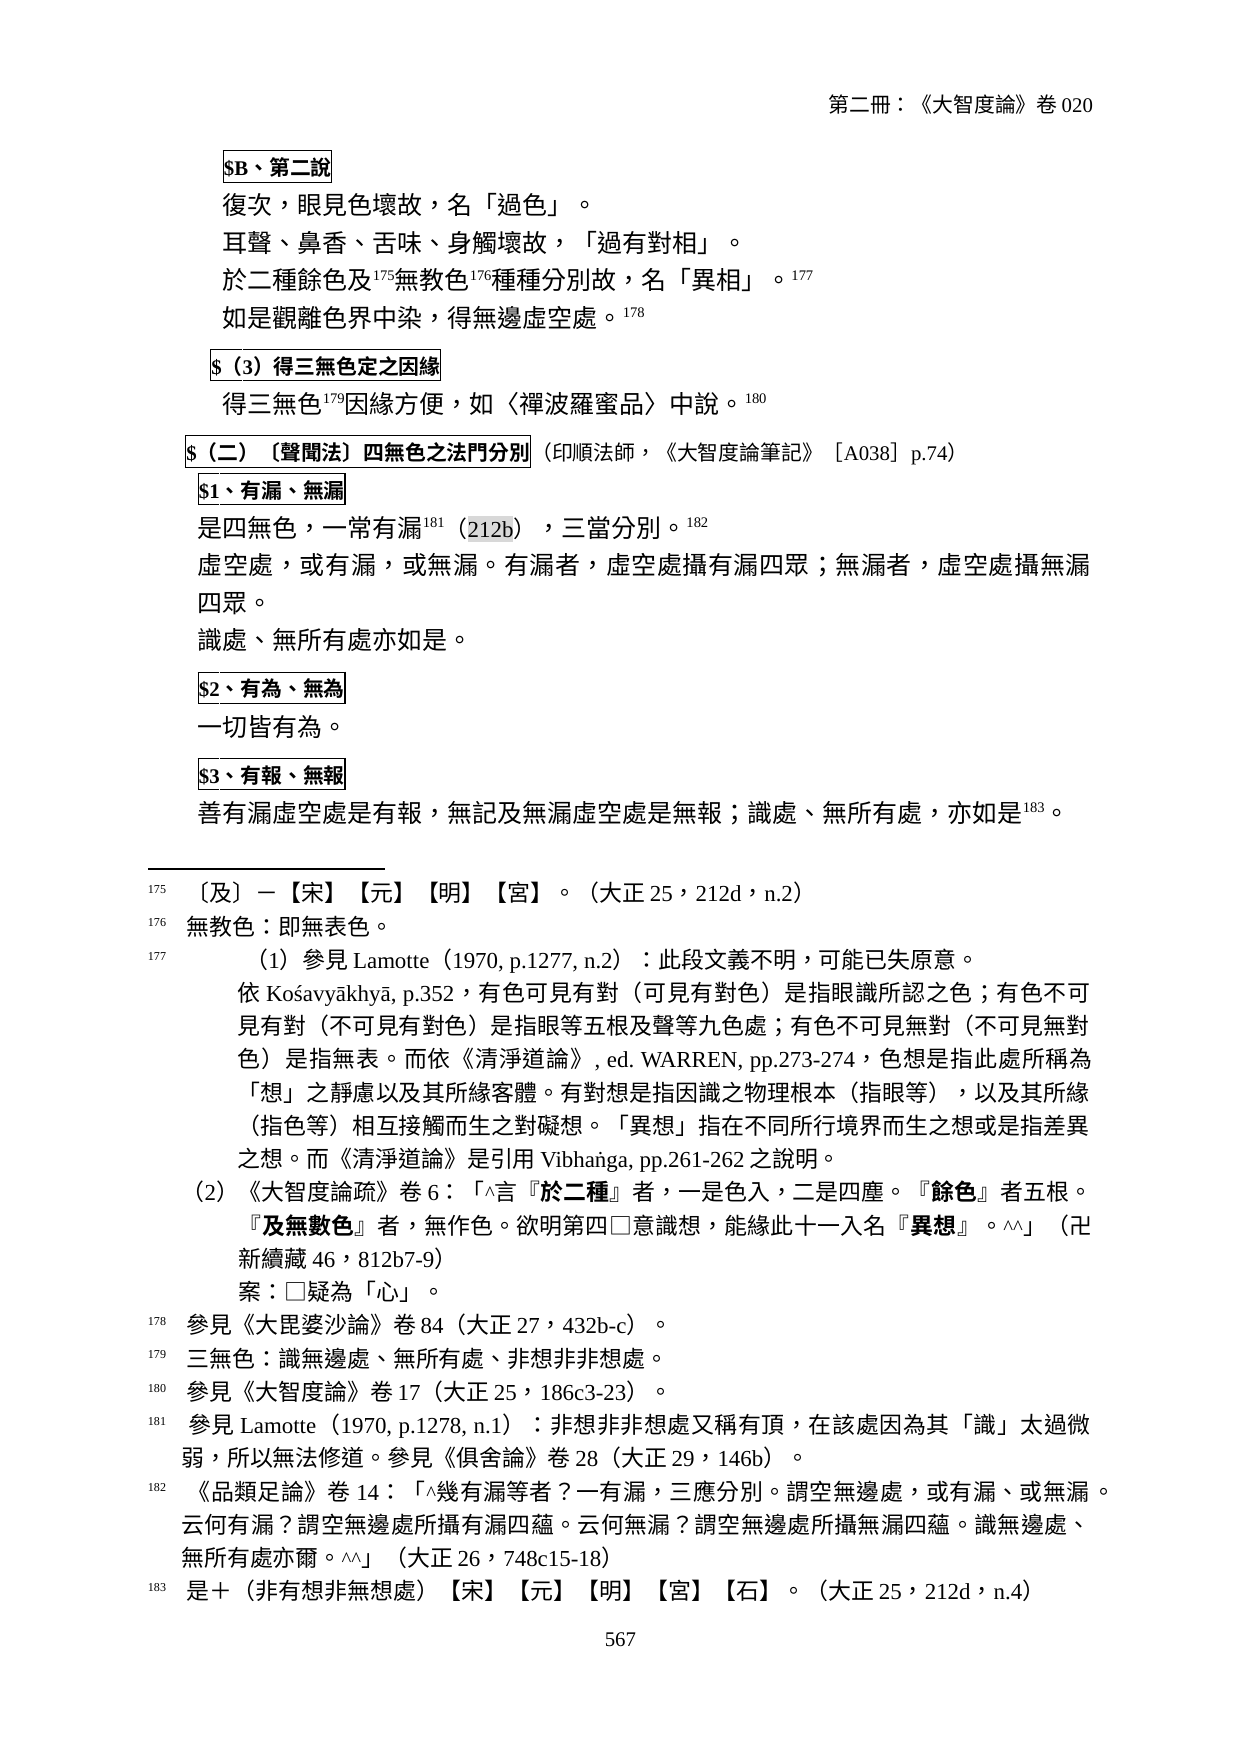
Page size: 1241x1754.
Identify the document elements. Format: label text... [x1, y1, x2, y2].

text 虛空處，或有漏，或無漏。有漏者，虛空處攝有漏四眾；無漏者，虛空處攝無漏四眾。 [198, 545, 1092, 620]
text $3、有報、無報 [198, 755, 1092, 793]
text 如是觀離色界中染，得無邊虛空處。 [223, 298, 1092, 335]
text 是四無色，一常有漏（212b），三當分別。 [198, 508, 1092, 545]
text 得三無色因緣方便，如〈禪波羅蜜品〉中說。 [198, 384, 1092, 421]
text 識處、無所有處亦如是。 [198, 620, 1092, 658]
text 善有漏虛空處是有報，無記及無漏虛空處是無報；識處、無所有處，亦如是。 [198, 793, 1092, 830]
text 耳聲、鼻香、舌味、身觸壞故，「過有對相」。 [223, 223, 1092, 260]
text 於二種餘色及無教色種種分別故，名「異相」。 [223, 260, 1092, 298]
text $2、有為、無為 [198, 669, 1092, 706]
text 一切皆有為。 [198, 706, 1092, 744]
text $（3）得三無色定之因緣 [210, 346, 1092, 384]
text $1、有漏、無漏 [198, 470, 1092, 508]
text $B、第二說 [223, 148, 1092, 185]
text 復次，眼見色壞故，名「過色」。 [223, 185, 1092, 223]
text $（二）〔聲聞法〕四無色之法門分別（印順法師，《大智度論筆記》［A038］p.74） [185, 433, 1092, 470]
